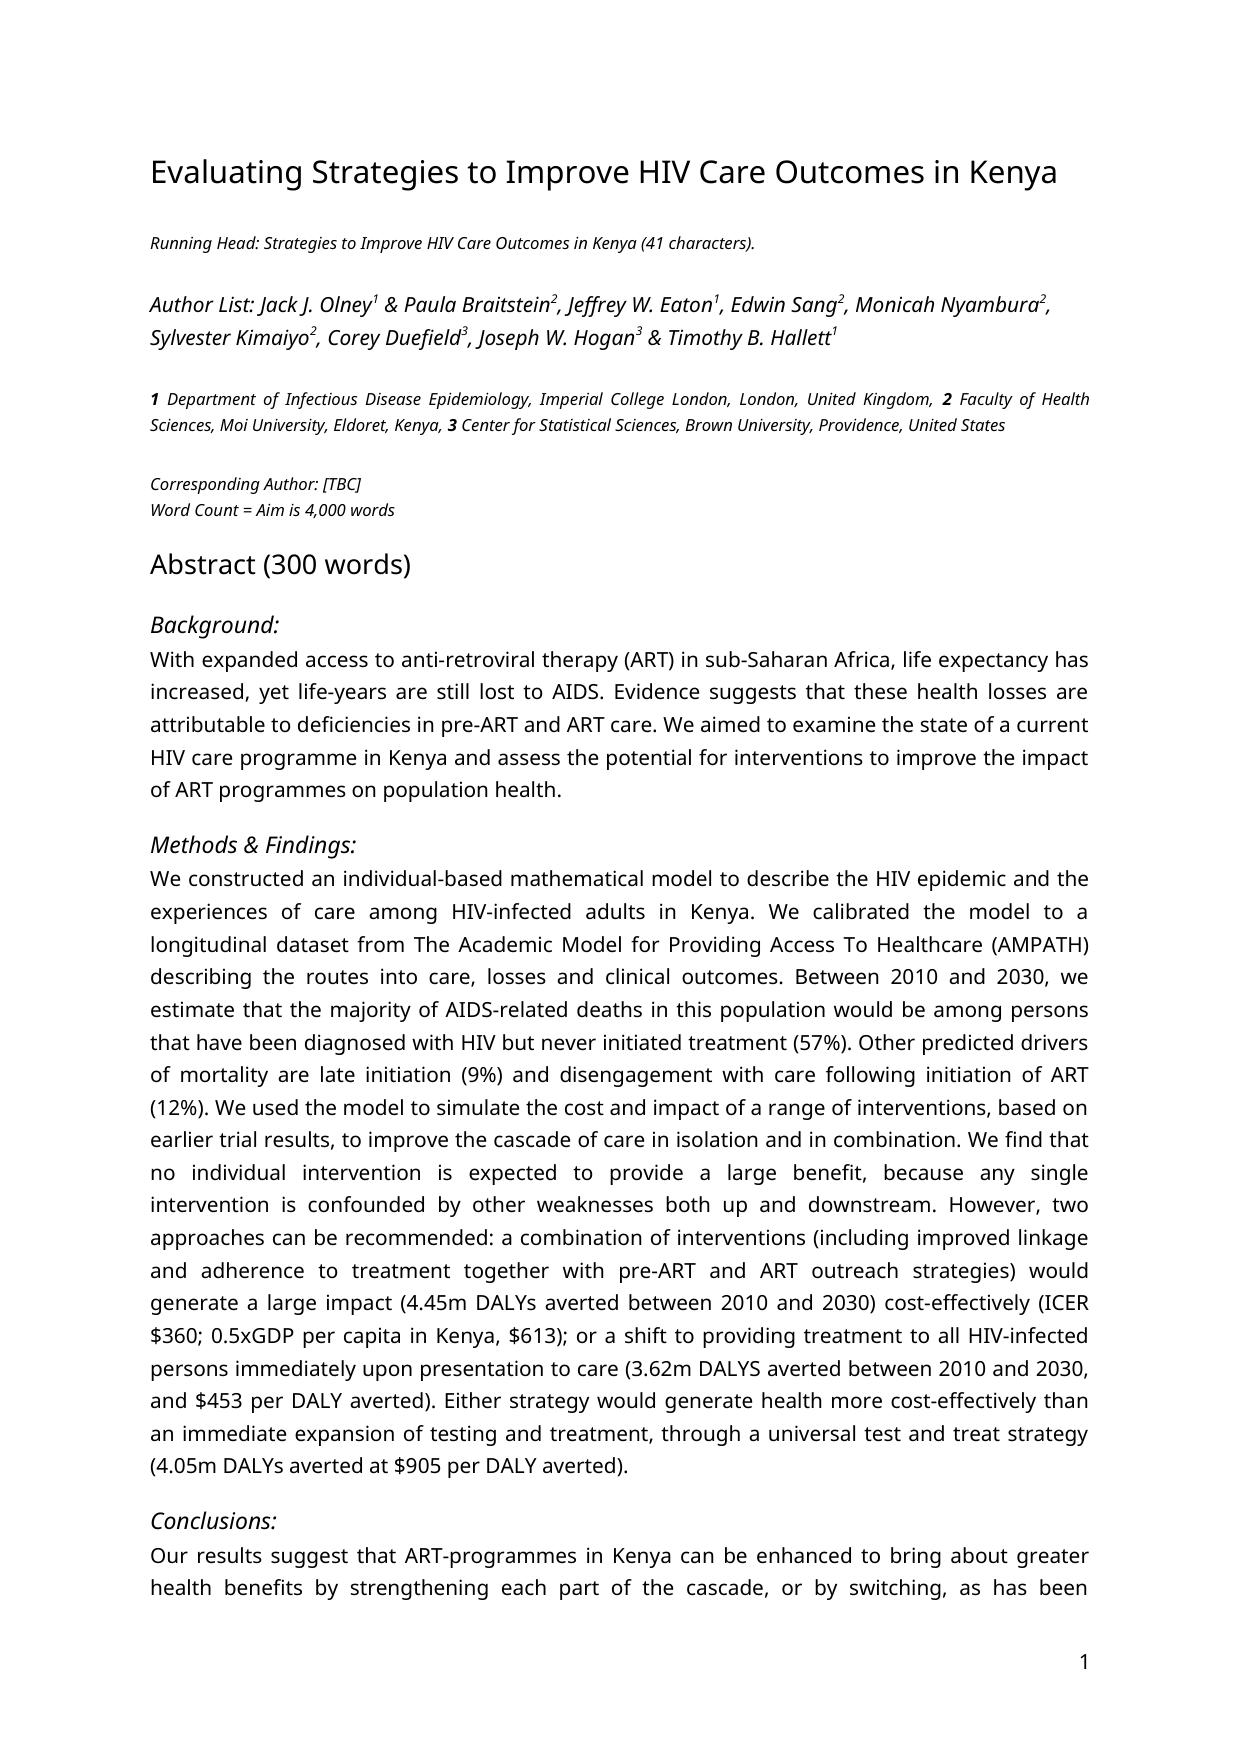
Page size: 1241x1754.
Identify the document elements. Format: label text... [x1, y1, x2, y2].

text We constructed an individual-based mathematical model to describe the HIV epidemic and the experiences of care among HIV-infected adults in Kenya. We calibrated the model to a longitudinal dataset from The Academic Model for Providing Access To Healthcare (AMPATH) describing the routes into care, losses and clinical outcomes. Between 2010 and 2030, we estimate that the majority of AIDS-related deaths in this population would be among persons that have been diagnosed with HIV but never initiated treatment (57%). Other predicted drivers of mortality are late initiation (9%) and disengagement with care following initiation of ART (12%). We used the model to simulate the cost and impact of a range of interventions, based on earlier trial results, to improve the cascade of care in isolation and in combination. We find that no individual intervention is expected to provide a large benefit, because any single intervention is confounded by other weaknesses both up and downstream. However, two approaches can be recommended: a combination of interventions (including improved linkage and adherence to treatment together with pre-ART and ART outreach strategies) would generate a large impact (4.45m DALYs averted between 2010 and 2030) cost-effectively (ICER $360; 0.5xGDP per capita in Kenya, $613); or a shift to providing treatment to all HIV-infected persons immediately upon presentation to care (3.62m DALYS averted between 2010 and 2030, and $453 per DALY averted). Either strategy would generate health more cost-effectively than an immediate expansion of testing and treatment, through a universal test and treat strategy (4.05m DALYs averted at $905 per DALY averted). [150, 864, 1090, 1480]
text Corresponding Author: [TBC] [150, 473, 1090, 495]
text Word Count = Aim is 4,000 words [150, 499, 1090, 521]
title Evaluating Strategies to Improve HIV Care Outcomes in Kenya [150, 150, 1090, 193]
subtitle Conclusions: [150, 1505, 1090, 1536]
subtitle Abstract (300 words) [150, 546, 1090, 582]
subtitle Methods & Findings: [150, 829, 1090, 860]
text With expanded access to anti-retroviral therapy (ART) in sub-Saharan Africa, life expectancy has increased, yet life-years are still lost to AIDS. Evidence suggests that these health losses are attributable to deficiencies in pre-ART and ART care. We aimed to examine the state of a current HIV care programme in Kenya and assess the potential for interventions to improve the impact of ART programmes on population health. [150, 645, 1090, 804]
subtitle Background: [150, 609, 1090, 640]
text Running Head: Strategies to Improve HIV Care Outcomes in Kenya (41 characters). [150, 232, 1090, 254]
text 1 Department of Infectious Disease Epidemiology, Imperial College London, London, United Kingdom, 2 Faculty of Health Sciences, Moi University, Eldoret, Kenya, 3 Center for Statistical Sciences, Brown University, Providence, United States [150, 388, 1090, 437]
text Author List: Jack J. Olney1 & Paula Braitstein2, Jeffrey W. Eaton1, Edwin Sang2, Monicah Nyambura2, Sylvester Kimaiyo2, Corey Duefield3, Joseph W. Hogan3 & Timothy B. Hallett1 [150, 290, 1090, 351]
